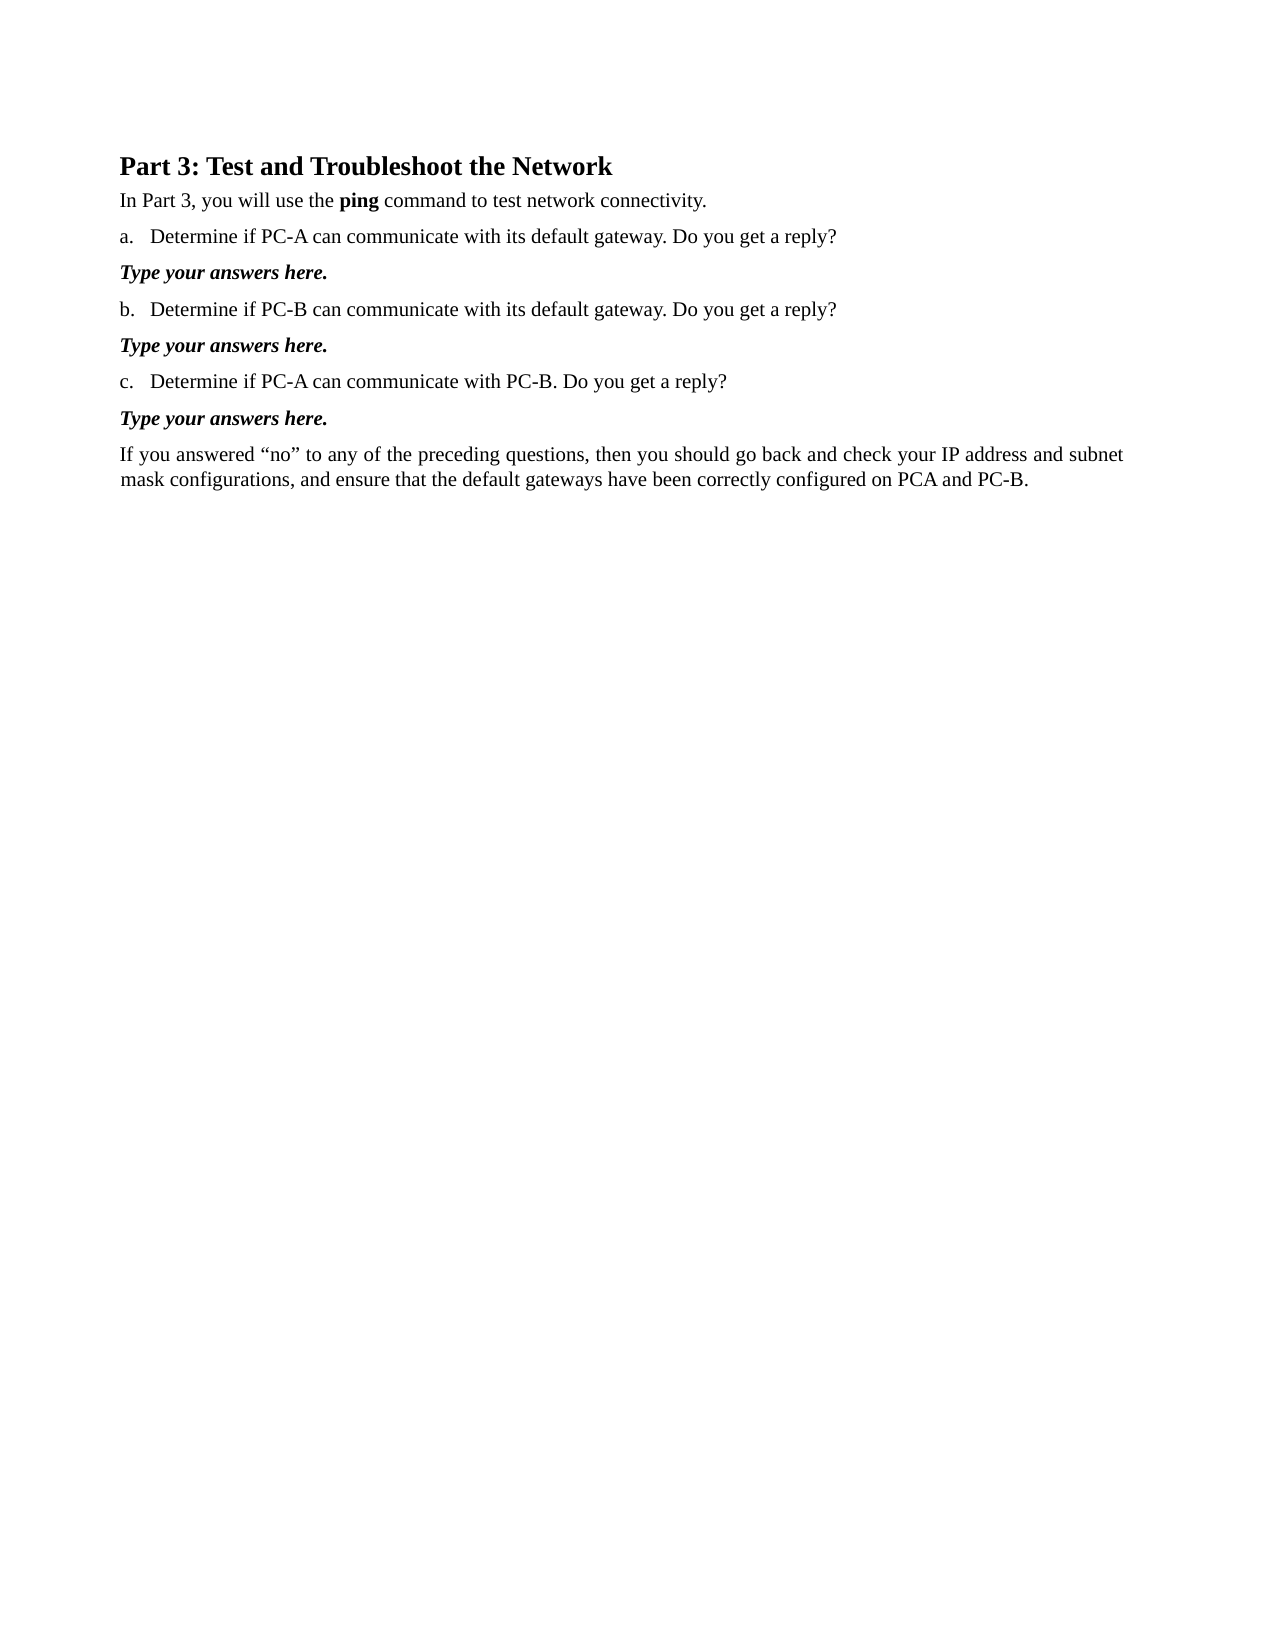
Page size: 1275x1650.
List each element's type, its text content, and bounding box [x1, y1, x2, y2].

text Type your answers here. [119, 333, 1125, 357]
list Determine if PC-B can communicate with its default gateway. Do you get a reply? [119, 297, 1125, 321]
text Part 3: Test and Troubleshoot the Network [119, 150, 1125, 181]
list Determine if PC-A can communicate with PC-B. Do you get a reply? [119, 369, 1125, 393]
text Type your answers here. [119, 260, 1125, 284]
text In Part 3, you will use the ping command to test network connectivity. [119, 188, 1125, 212]
text Type your answers here. [119, 406, 1125, 430]
text If you answered “no” to any of the preceding questions, then you should go back and check your IP address and subnet mask configurations, and ensure that the default gateways have been correctly configured on PCA and PC-B. [119, 442, 1125, 491]
list Determine if PC-A can communicate with its default gateway. Do you get a reply? [119, 224, 1125, 248]
